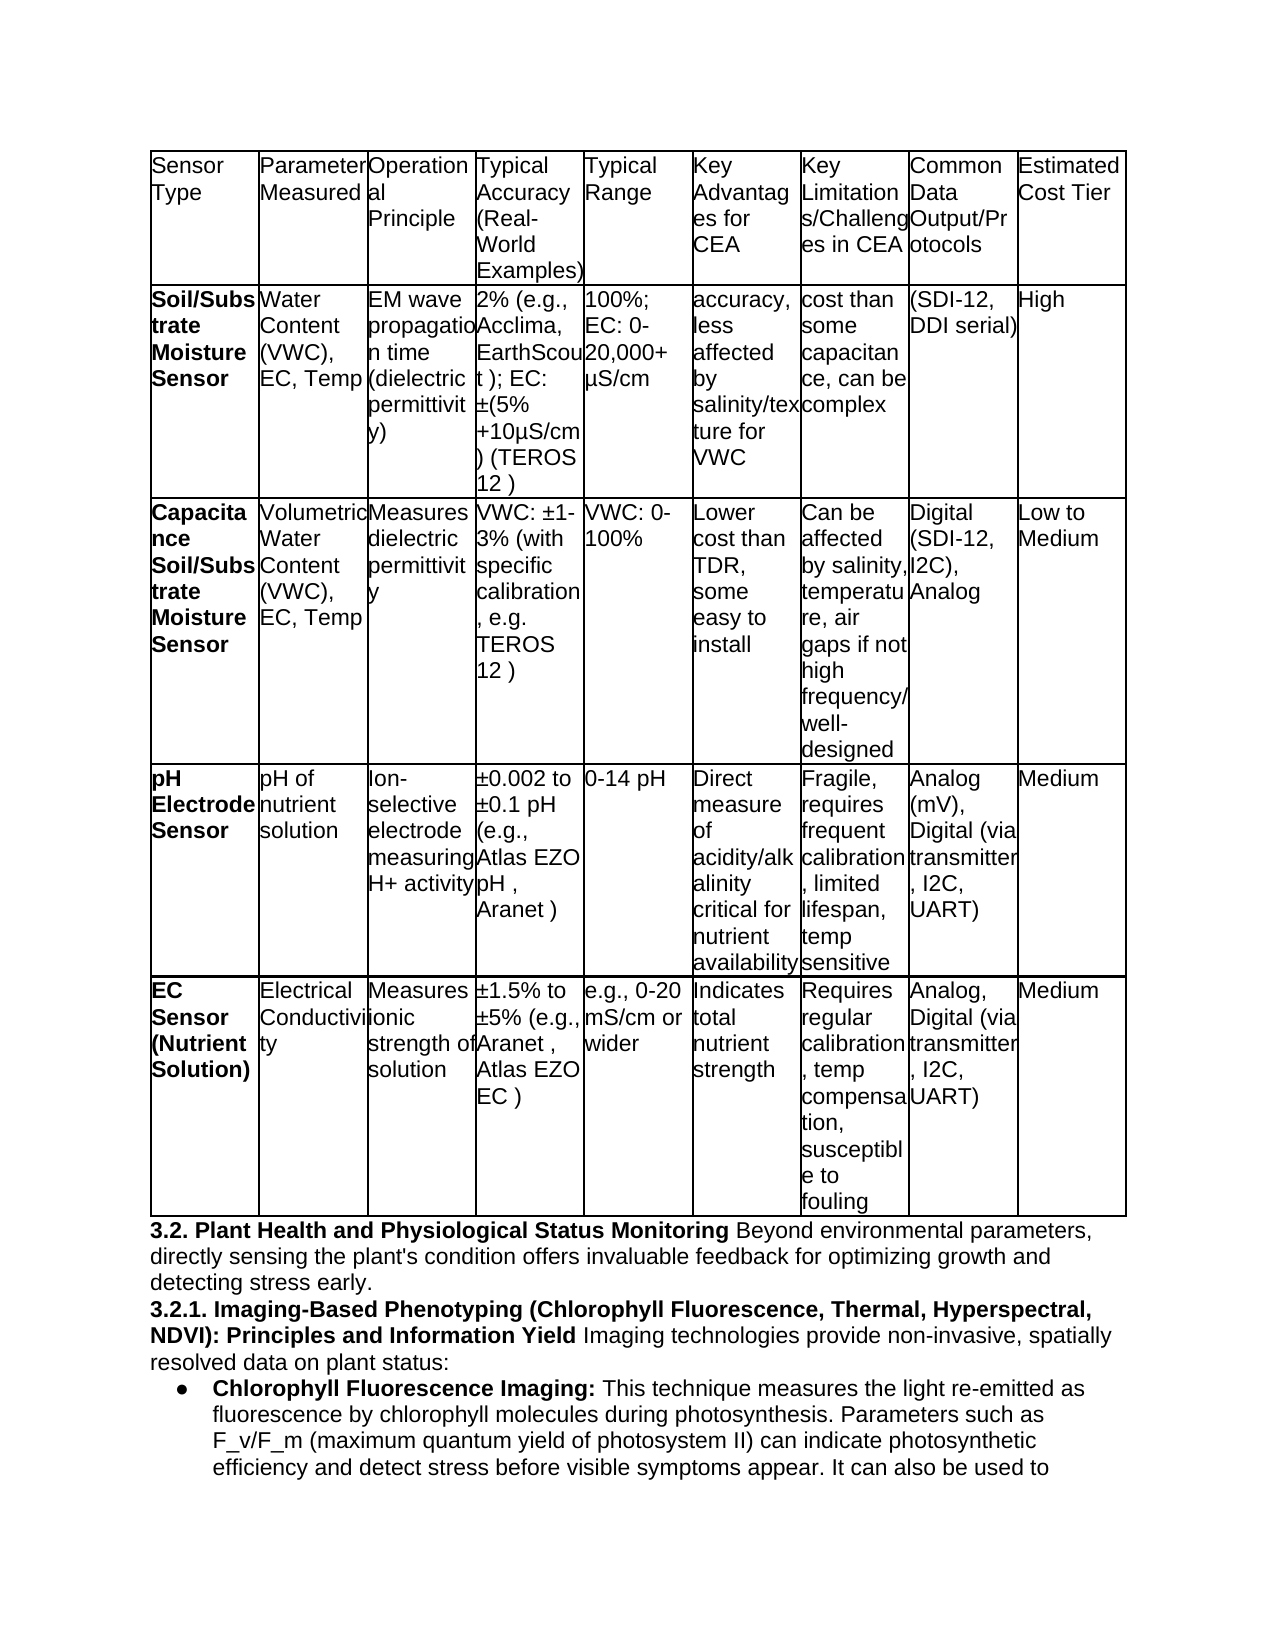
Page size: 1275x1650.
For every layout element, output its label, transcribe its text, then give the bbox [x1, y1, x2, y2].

table_cell Fragile, requires frequent calibration, limited lifespan, temp sensitive [802, 765, 908, 975]
table_cell e.g., 0-20 mS/cm or wider [585, 978, 692, 1214]
text 3.2. Plant Health and Physiological Status Monitoring Beyond environmental parameters, directly sensing the plant's condition offers invaluable feedback for optimizing growth and detecting stress early. [150, 1217, 1125, 1296]
table_cell pH of nutrient solution [260, 765, 367, 975]
table_header Typical Range [585, 152, 692, 284]
table_header Common Data Output/Protocols [910, 152, 1017, 284]
table_cell Digital (SDI-12, DDI serial) [910, 286, 1017, 497]
table_header Key Advantages for CEA [694, 152, 800, 284]
table_cell ±0.002 to ±0.1 pH (e.g., Atlas EZO pH , Aranet ) [477, 765, 583, 975]
table_cell Low to Medium [1019, 499, 1125, 762]
table_cell TDR Soil/Substrate Moisture Sensor [152, 286, 258, 497]
table_cell VWC: 0-100% [585, 499, 692, 762]
table_header Estimated Cost Tier [1019, 152, 1125, 284]
table_cell Ion-selective electrode measuring H+ activity [369, 765, 475, 975]
table_cell ±1.5% to ±5% (e.g., Aranet , Atlas EZO EC ) [477, 978, 583, 1214]
table_cell EC Sensor (Nutrient Solution) [152, 978, 258, 1214]
table_cell Lower cost than TDR, some easy to install [694, 499, 800, 762]
table_cell Higher cost than some capacitance, can be complex [802, 286, 908, 497]
table_cell Measures EM wave propagation time (dielectric permittivity) [369, 286, 475, 497]
table_cell Can be affected by salinity, temperature, air gaps if not high frequency/well-designed [802, 499, 908, 762]
table_cell 0-14 pH [585, 765, 692, 975]
table_cell Digital (SDI-12, I2C), Analog [910, 499, 1017, 762]
table_header Parameter Measured [260, 152, 367, 284]
table_cell Electrical Conductivity [260, 978, 367, 1214]
table_header Typical Accuracy (Real-World Examples) [477, 152, 583, 284]
table_cell Volumetric Water Content (VWC), EC, Temp [260, 499, 367, 762]
table_cell VWC: ±1-3% (with specific calibration, e.g. TEROS 12 ) [477, 499, 583, 762]
table_cell Medium [1019, 765, 1125, 975]
text 3.2.1. Imaging-Based Phenotyping (Chlorophyll Fluorescence, Thermal, Hyperspectral, NDVI): Principles and Information Yield Imaging technologies provide non-invasive, spatially resolved data on plant status: [150, 1296, 1125, 1375]
table_cell Analog, Digital (via transmitter, I2C, UART) [910, 978, 1017, 1214]
table_cell Measures dielectric permittivity [369, 499, 475, 762]
table_header Sensor Type [152, 152, 258, 284]
table_cell Volumetric Water Content (VWC), EC, Temp [260, 286, 367, 497]
table_cell Measures ionic strength of solution [369, 978, 475, 1214]
table_cell Medium [1019, 978, 1125, 1214]
table_cell High accuracy, less affected by salinity/texture for VWC [694, 286, 800, 497]
table_cell Requires regular calibration, temp compensation, susceptible to fouling [802, 978, 908, 1214]
table_cell Analog (mV), Digital (via transmitter, I2C, UART) [910, 765, 1017, 975]
table_cell Direct measure of acidity/alkalinity critical for nutrient availability [694, 765, 800, 975]
table_cell Medium to High [1019, 286, 1125, 497]
table_header Operational Principle [369, 152, 475, 284]
table_cell VWC: 0-100%; EC: 0-20,000+ µS/cm [585, 286, 692, 497]
table_header Key Limitations/Challenges in CEA [802, 152, 908, 284]
table_cell pH Electrode Sensor [152, 765, 258, 975]
table_cell Indicates total nutrient strength [694, 978, 800, 1214]
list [175, 1375, 1125, 1480]
table_cell VWC: ±1-2% (e.g., Acclima, EarthScout ); EC: ±(5%+10µS/cm) (TEROS 12 ) [477, 286, 583, 497]
table_cell Capacitance Soil/Substrate Moisture Sensor [152, 499, 258, 762]
